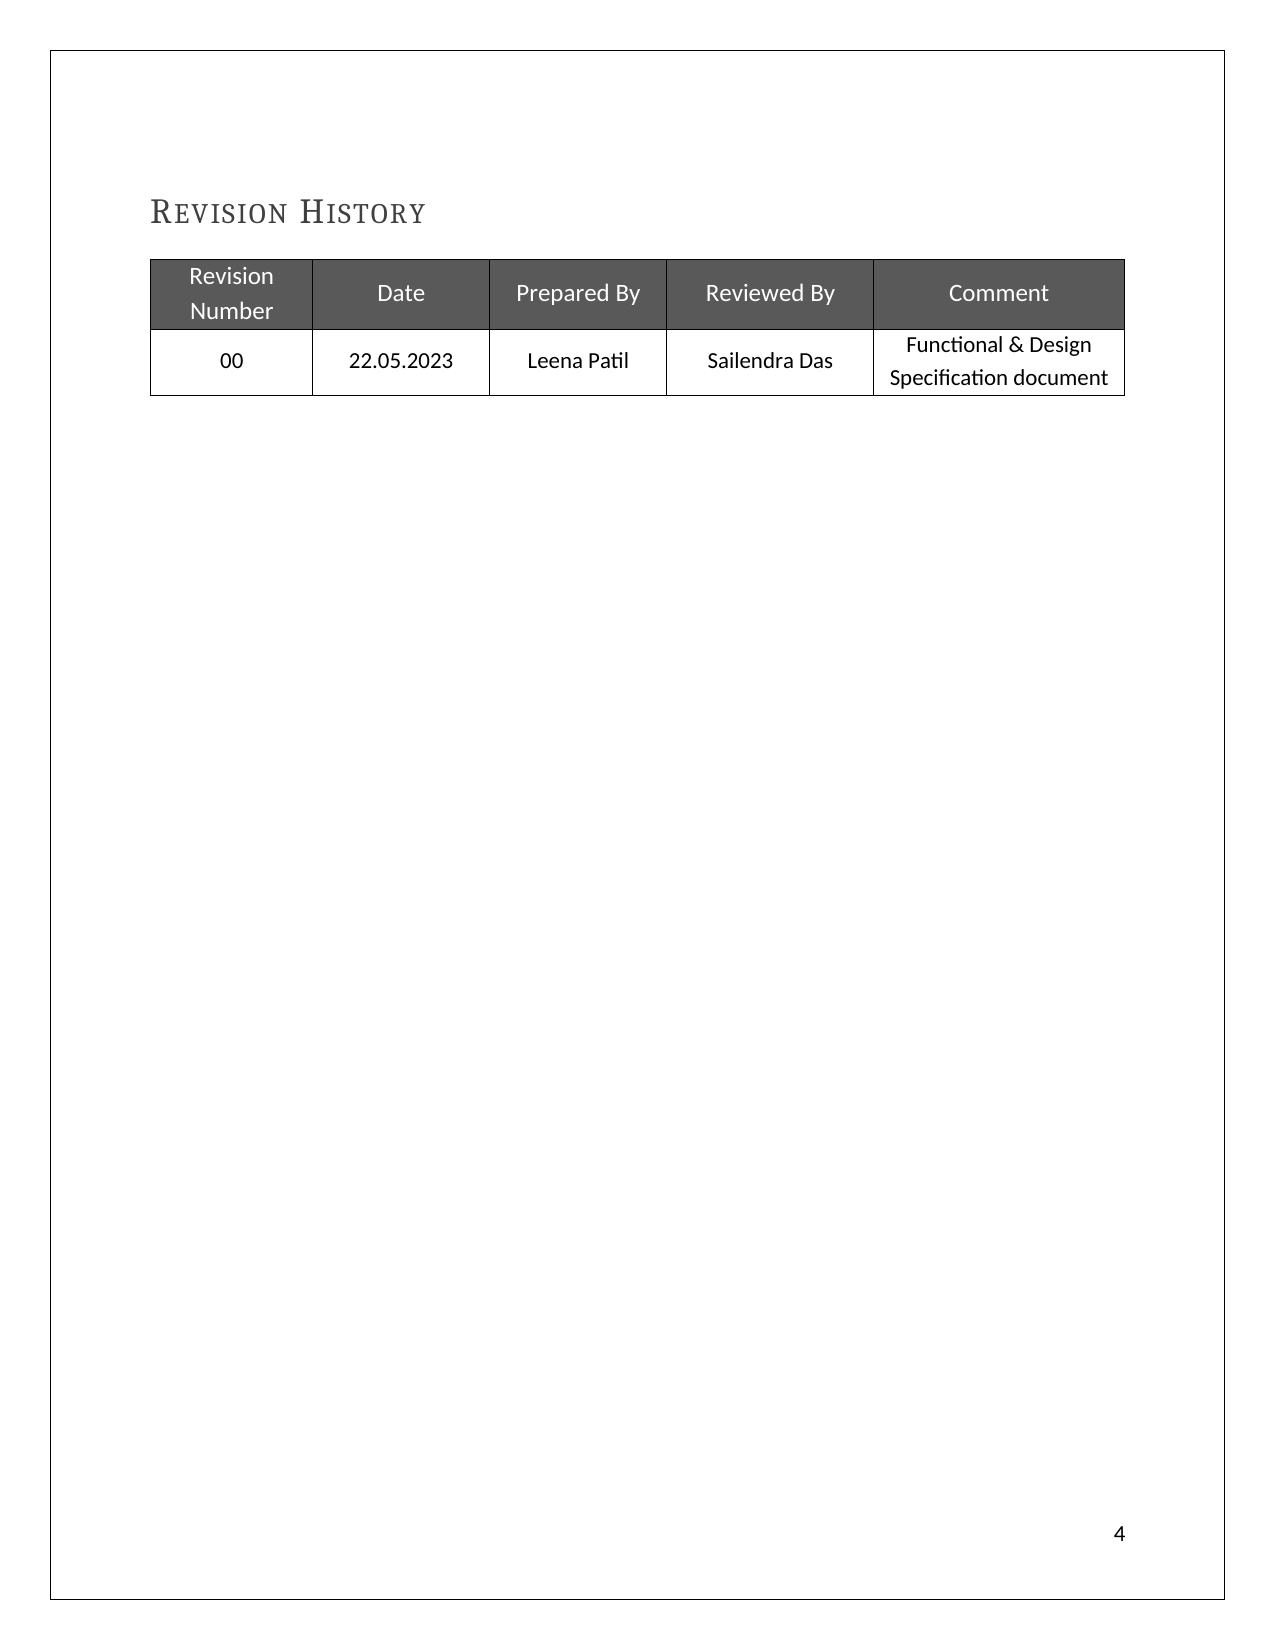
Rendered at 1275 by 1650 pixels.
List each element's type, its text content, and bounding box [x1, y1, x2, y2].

table_header Prepared By [490, 260, 666, 329]
table_cell 22.05.2023 [313, 330, 489, 394]
table_header Reviewed By [667, 260, 873, 329]
table_header Date [313, 260, 489, 329]
table_cell Leena Patil [490, 330, 666, 394]
subtitle Revision History [150, 192, 1125, 232]
table_cell Functional & Design Specification document [874, 330, 1124, 394]
table_cell 00 [151, 330, 312, 394]
table_header Revision Number [151, 260, 312, 329]
table_cell Sailendra Das [667, 330, 873, 394]
table_header Comment [874, 260, 1124, 329]
